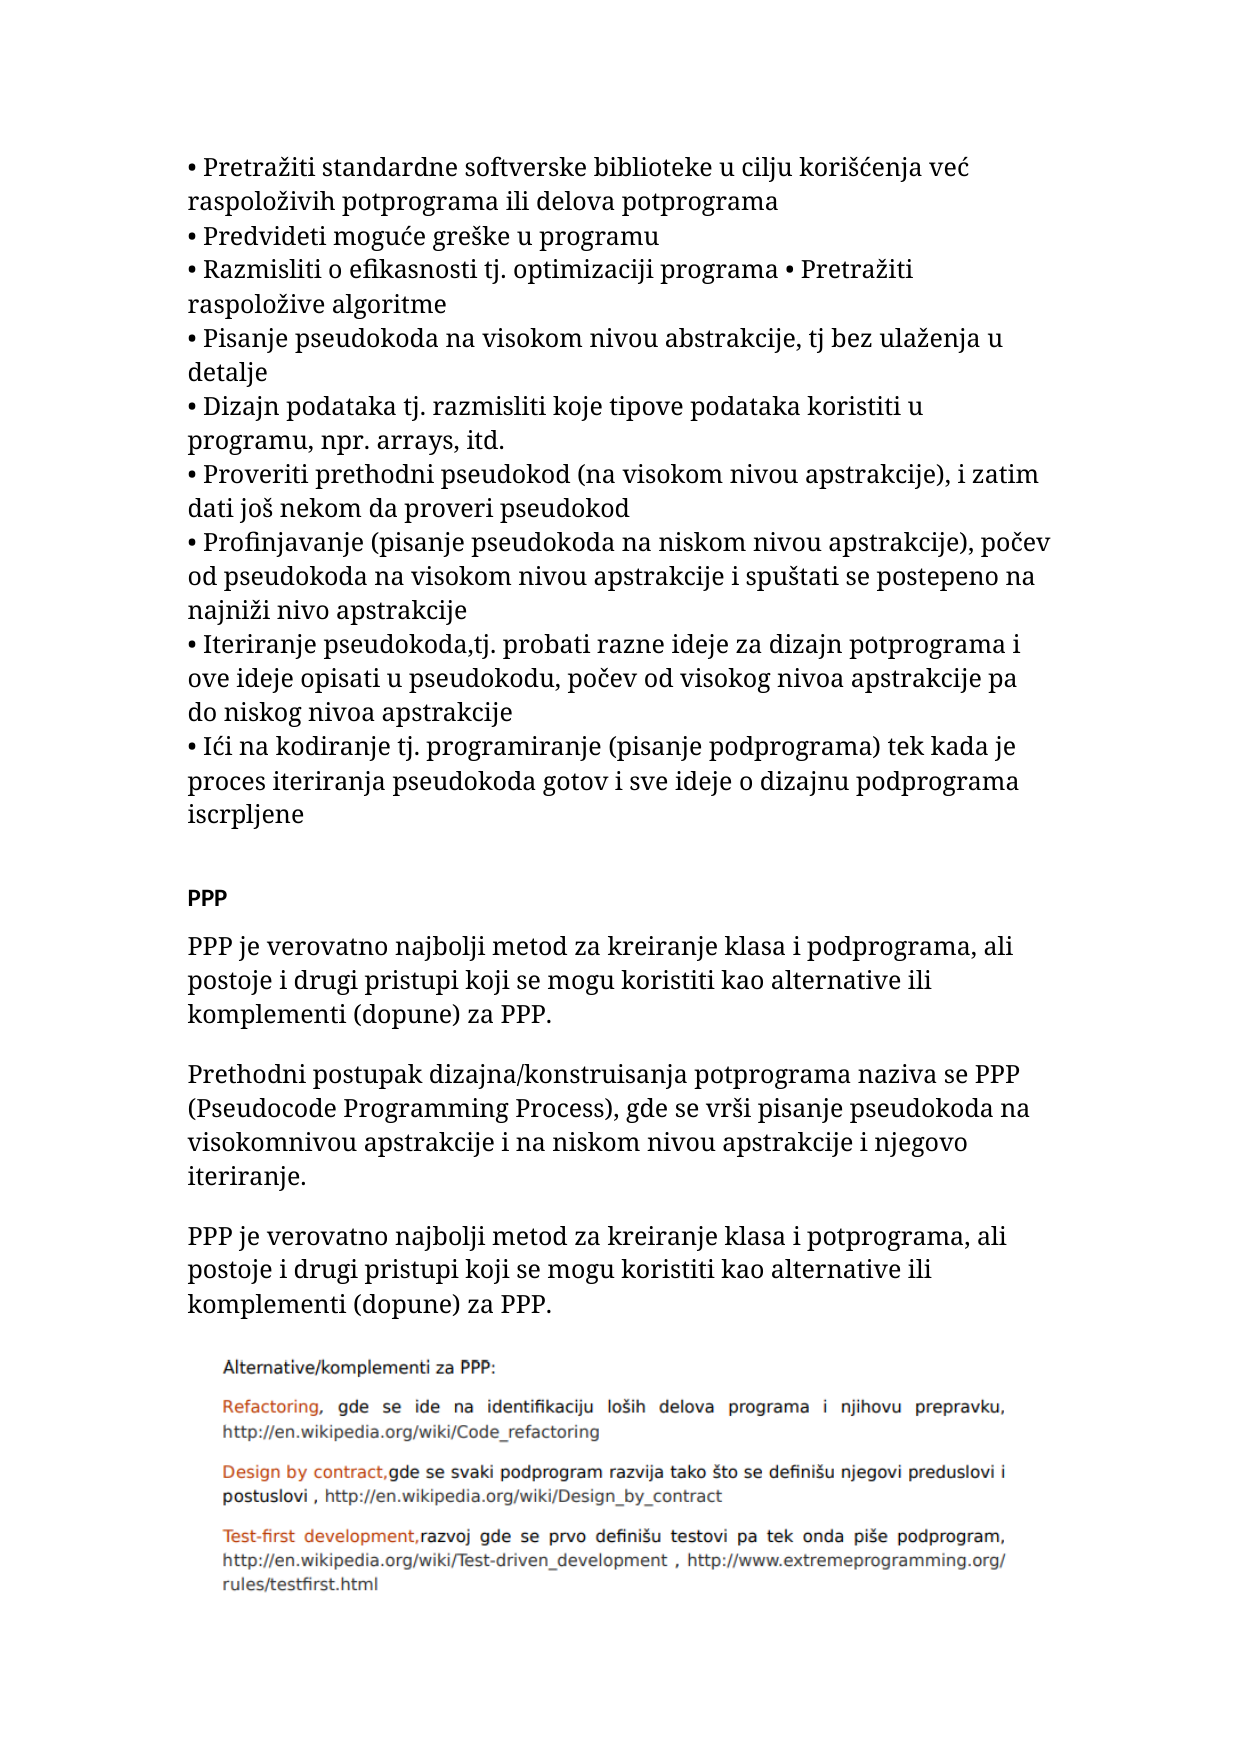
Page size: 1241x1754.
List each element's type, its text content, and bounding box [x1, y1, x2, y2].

text PPP je verovatno najbolji metod za kreiranje klasa i potprograma, ali postoje i drugi pristupi koji se mogu koristiti kao alternative ili komplementi (dopune) za PPP. [187, 1218, 1053, 1320]
text • Pisanje pseudokoda na visokom nivou abstrakcije, tj bez ulaženja u detalje [187, 320, 1053, 388]
picture [187, 1345, 1053, 1604]
text Prethodni postupak dizajna/konstruisanja potprograma naziva se PPP (Pseudocode Programming Process), gde se vrši pisanje pseudokoda na visokomnivou apstrakcije i na niskom nivou apstrakcije i njegovo iteriranje. [187, 1056, 1053, 1193]
text • Dizajn podataka tj. razmisliti koje tipove podataka koristiti u programu, npr. arrays, itd. [187, 388, 1053, 457]
text • Ići na kodiranje tj. programiranje (pisanje podprograma) tek kada je proces iteriranja pseudokoda gotov i sve ideje o dizajnu podprograma iscrpljene [187, 729, 1053, 831]
text • Predvideti moguće greške u programu [187, 218, 1053, 252]
text • Iteriranje pseudokoda,tj. probati razne ideje za dizajn potprograma i ove ideje opisati u pseudokodu, počev od visokog nivoa apstrakcije pa do niskog nivoa apstrakcije [187, 627, 1053, 729]
text • Pretražiti standardne softverske biblioteke u cilju korišćenja već raspoloživih potprograma ili delova potprograma [187, 150, 1053, 218]
text • Proveriti prethodni pseudokod (na visokom nivou apstrakcije), i zatim dati još nekom da proveri pseudokod [187, 457, 1053, 525]
text • Profinjavanje (pisanje pseudokoda na niskom nivou apstrakcije), počev od pseudokoda na visokom nivou apstrakcije i spuštati se postepeno na najniži nivo apstrakcije [187, 525, 1053, 627]
subtitle PPP [187, 882, 1053, 912]
text • Razmisliti o efikasnosti tj. optimizaciji programa • Pretražiti raspoložive algoritme [187, 252, 1053, 320]
text PPP je verovatno najbolji metod za kreiranje klasa i podprograma, ali postoje i drugi pristupi koji se mogu koristiti kao alternative ili komplementi (dopune) za PPP. [187, 929, 1053, 1031]
